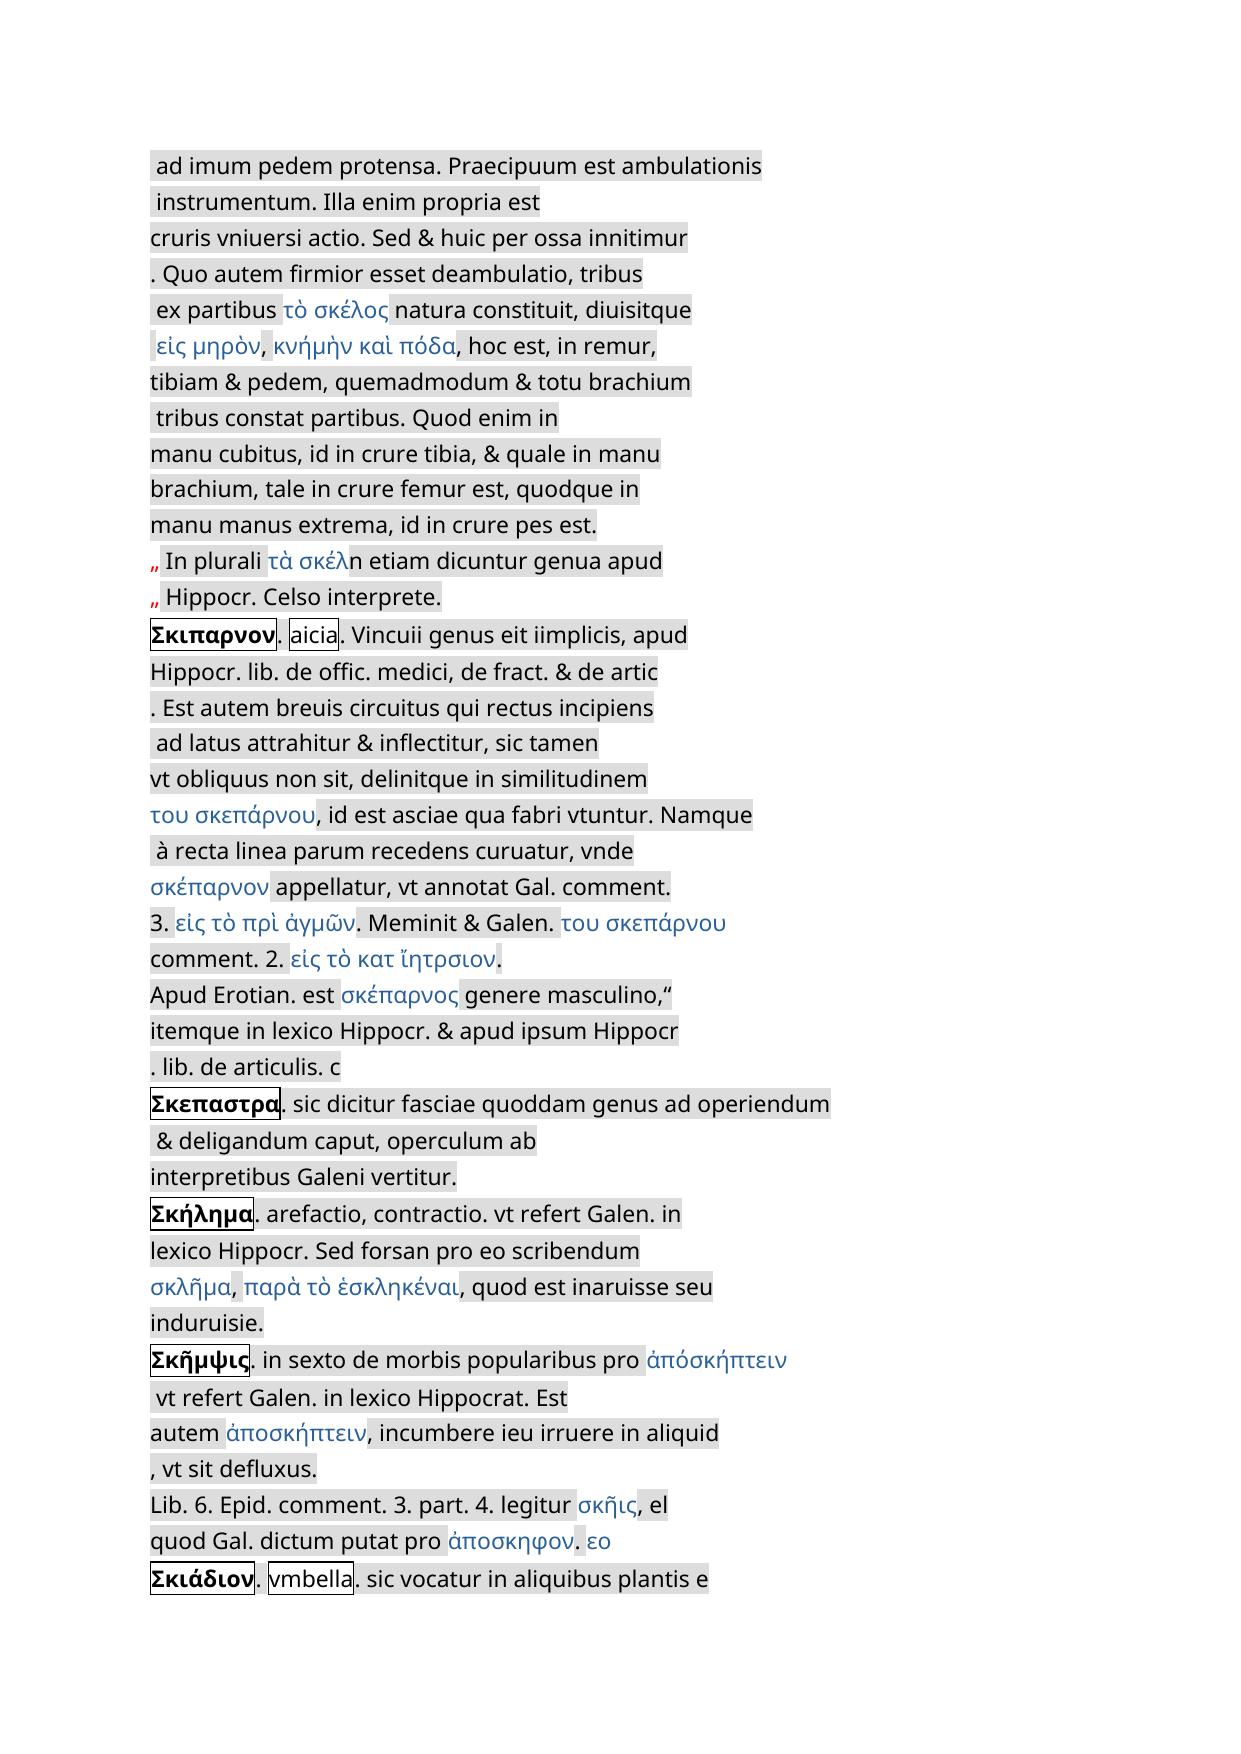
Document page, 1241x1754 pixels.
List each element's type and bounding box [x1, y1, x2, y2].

text [150, 150, 1090, 1595]
